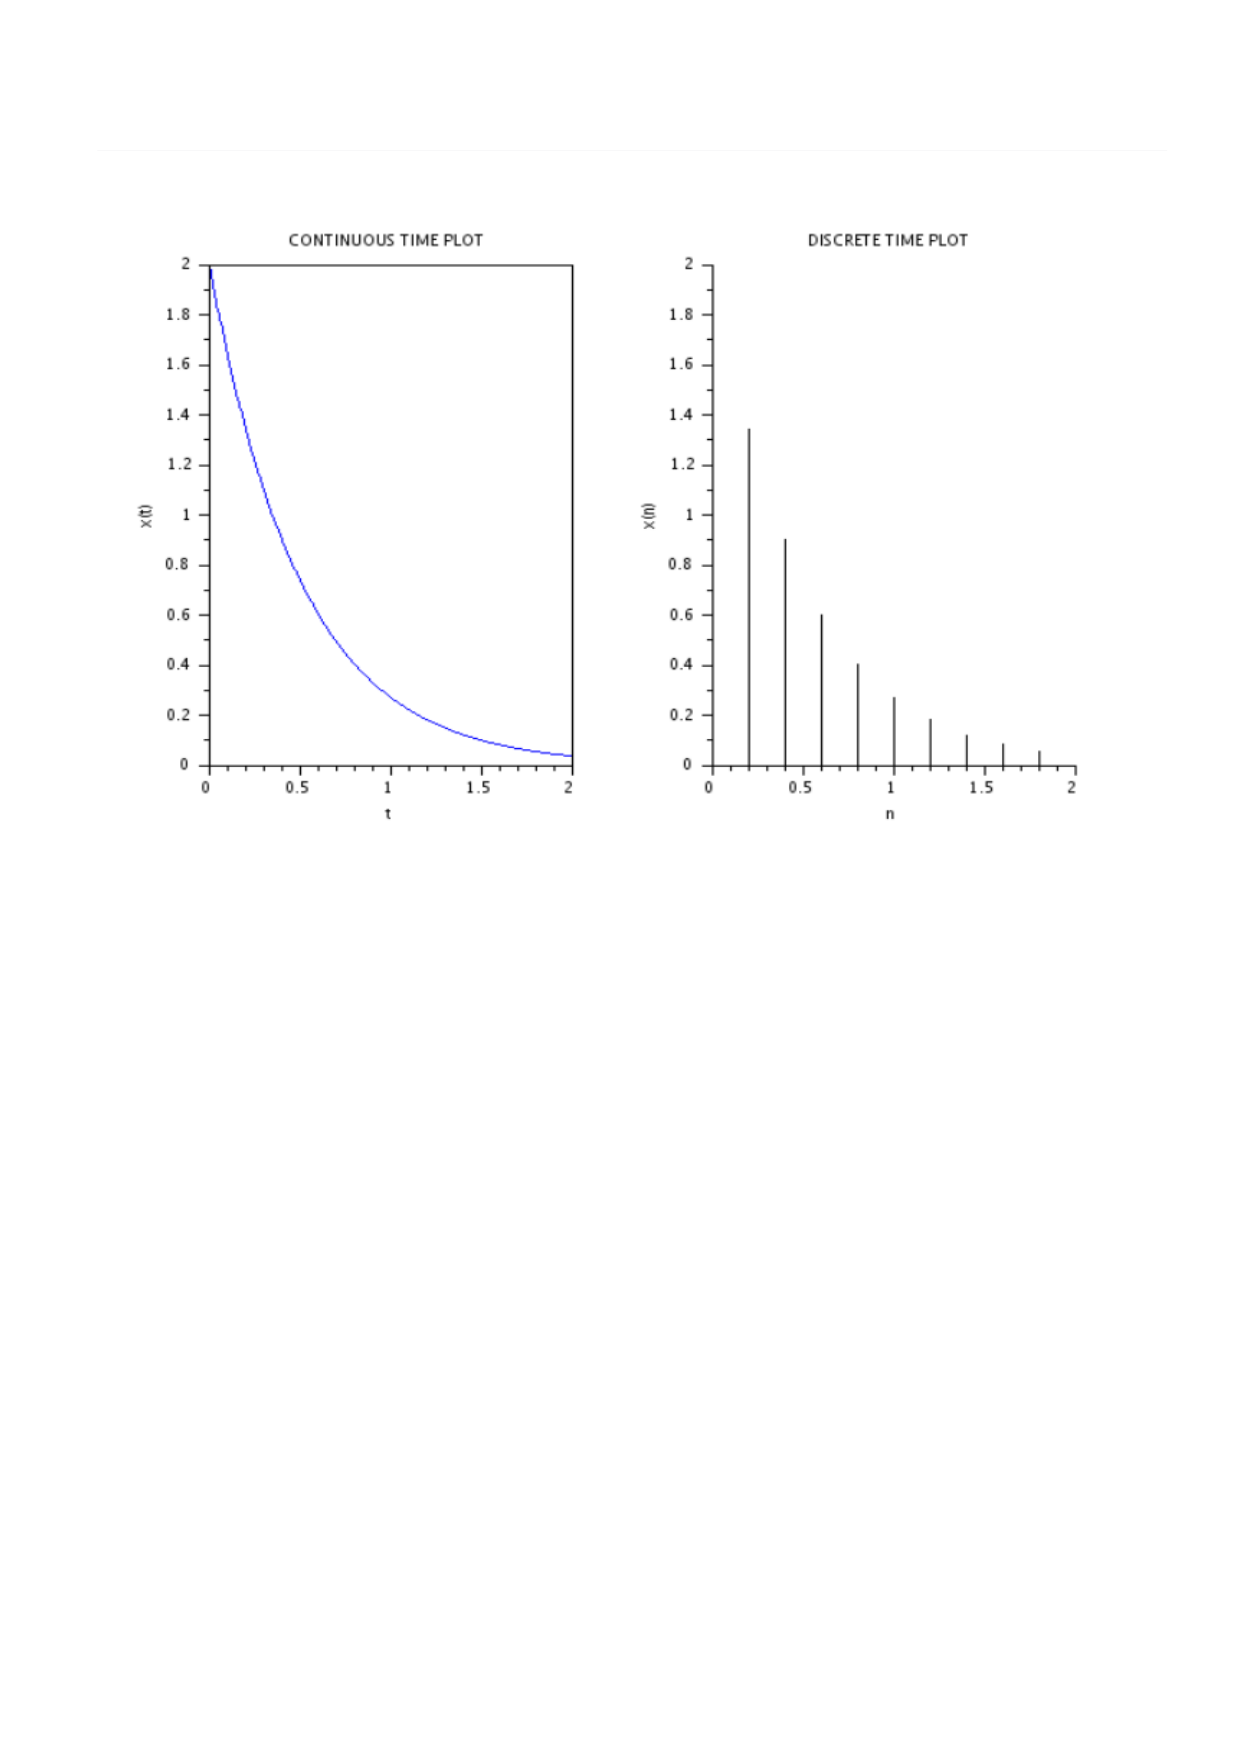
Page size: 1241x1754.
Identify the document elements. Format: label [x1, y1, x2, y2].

picture [97, 150, 1168, 857]
